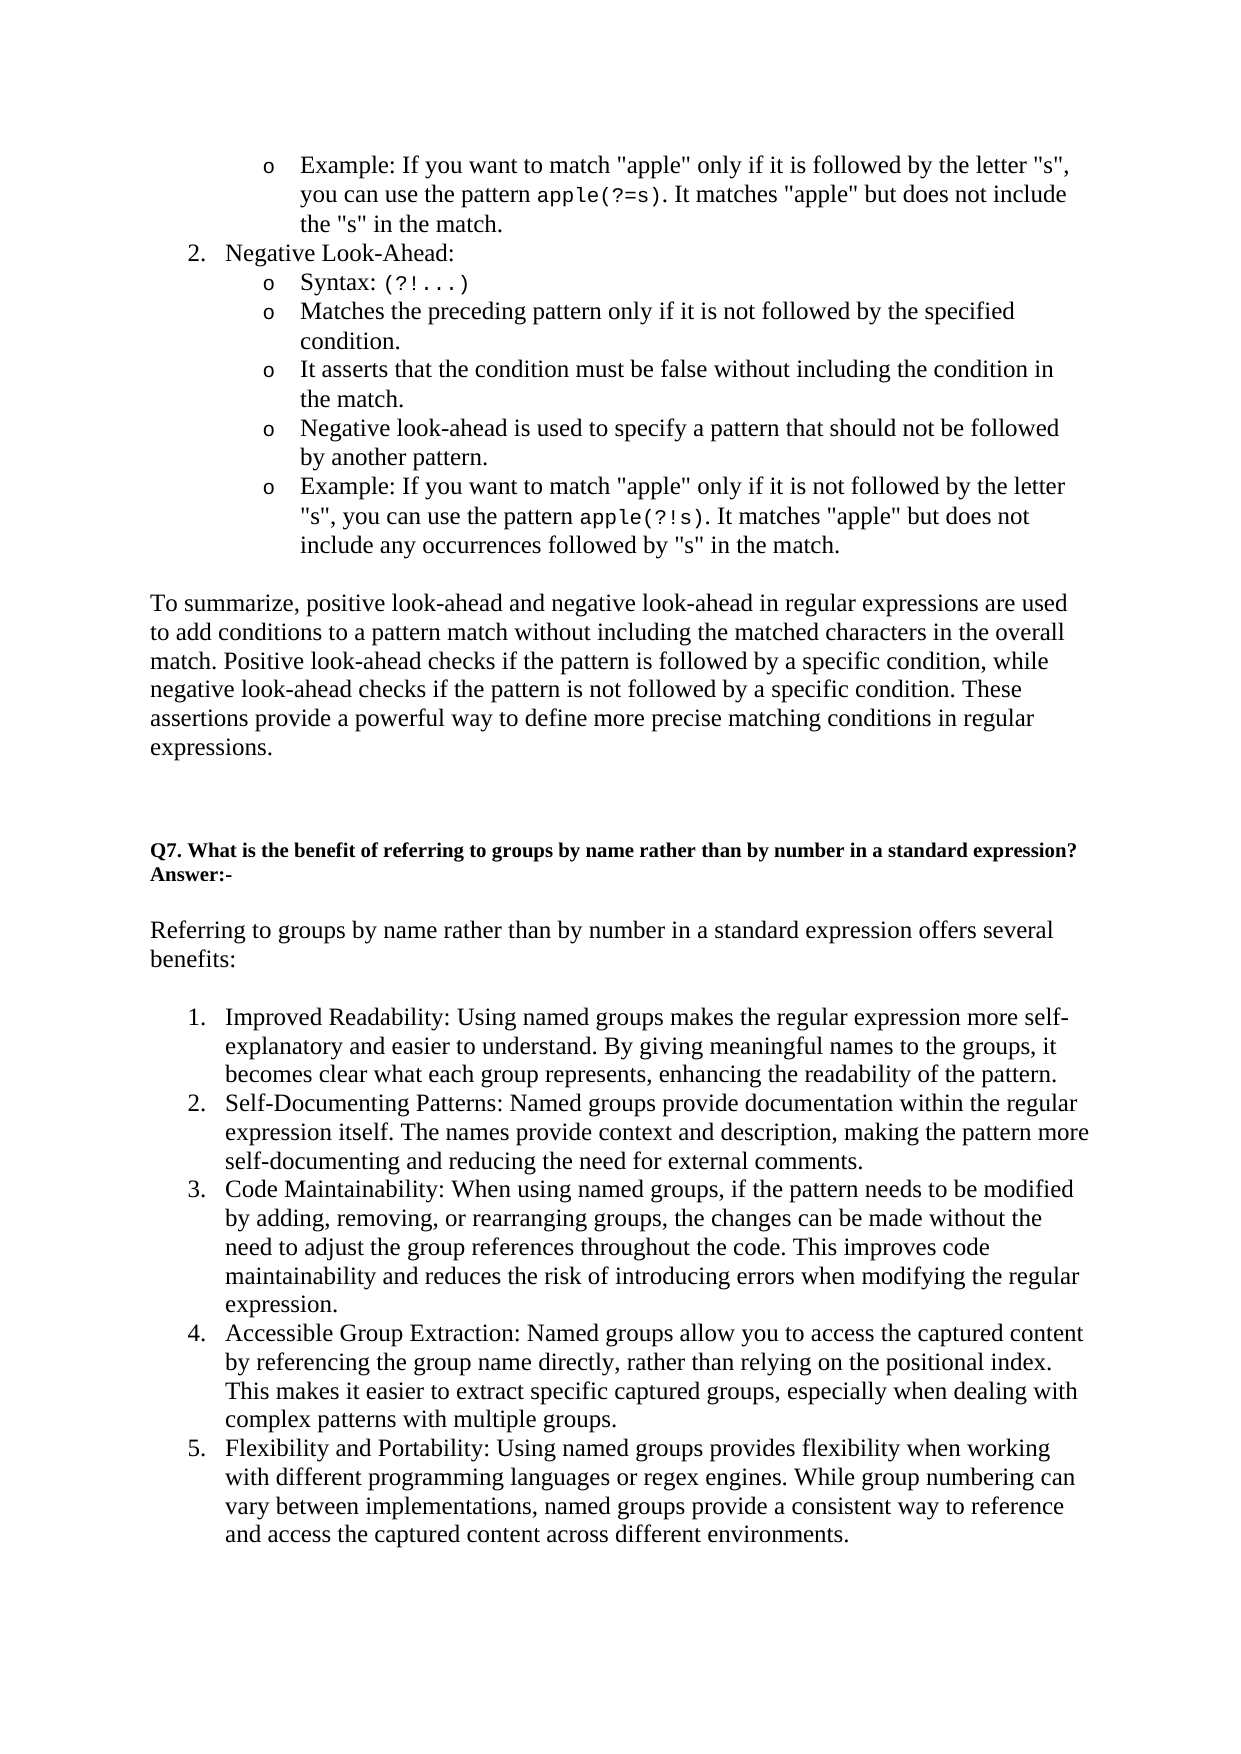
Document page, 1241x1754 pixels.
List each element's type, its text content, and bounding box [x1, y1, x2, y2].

list Code Maintainability: When using named groups, if the pattern needs to be modified by adding, removing, or rearranging groups, the changes can be made without the need to adjust the group references throughout the code. This improves code maintainability and reduces the risk of introducing errors when modifying the regular expression. [187, 1233, 1090, 1377]
list Accessible Group Extraction: Named groups allow you to access the captured content by referencing the group name directly, rather than relying on the positional index. This makes it easier to extract specific captured groups, especially when dealing with complex patterns with multiple groups. [187, 1406, 1090, 1521]
list Improved Readability: Using named groups makes the regular expression more self-explanatory and easier to understand. By giving meaningful names to the groups, it becomes clear what each group represents, enhancing the readability of the pattern. [187, 1002, 1090, 1088]
list Matches the preceding pattern only if it is not followed by the specified condition. [262, 296, 1090, 354]
text Referring to groups by name rather than by number in a standard expression offers several benefits: [150, 915, 1090, 973]
list It asserts that the condition must be false without including the condition in the match. [262, 354, 1090, 413]
text Q7. What is the benefit of referring to groups by name rather than by number in a standard expression? [150, 838, 1090, 862]
list Self-Documenting Patterns: Named groups provide documentation within the regular expression itself. The names provide context and description, making the pattern more self-documenting and reducing the need for external comments. [187, 1117, 1090, 1204]
list Example: If you want to match "apple" only if it is followed by the letter "s", you can use the pattern apple(?=s). It matches "apple" but does not include the "s" in the match. [262, 150, 1090, 238]
list Negative look-ahead is used to specify a pattern that should not be followed by another pattern. [262, 413, 1090, 471]
list Syntax: (?!...) [262, 267, 1090, 296]
text Answer:- [150, 862, 1090, 886]
text To summarize, positive look-ahead and negative look-ahead in regular expressions are used to add conditions to a pattern match without including the matched characters in the overall match. Positive look-ahead checks if the pattern is followed by a specific condition, while negative look-ahead checks if the pattern is not followed by a specific condition. These assertions provide a powerful way to define more precise matching conditions in regular expressions. [150, 588, 1090, 761]
list Example: If you want to match "apple" only if it is not followed by the letter "s", you can use the pattern apple(?!s). It matches "apple" but does not include any occurrences followed by "s" in the match. [262, 471, 1090, 559]
list Negative Look-Ahead: [187, 238, 1090, 267]
